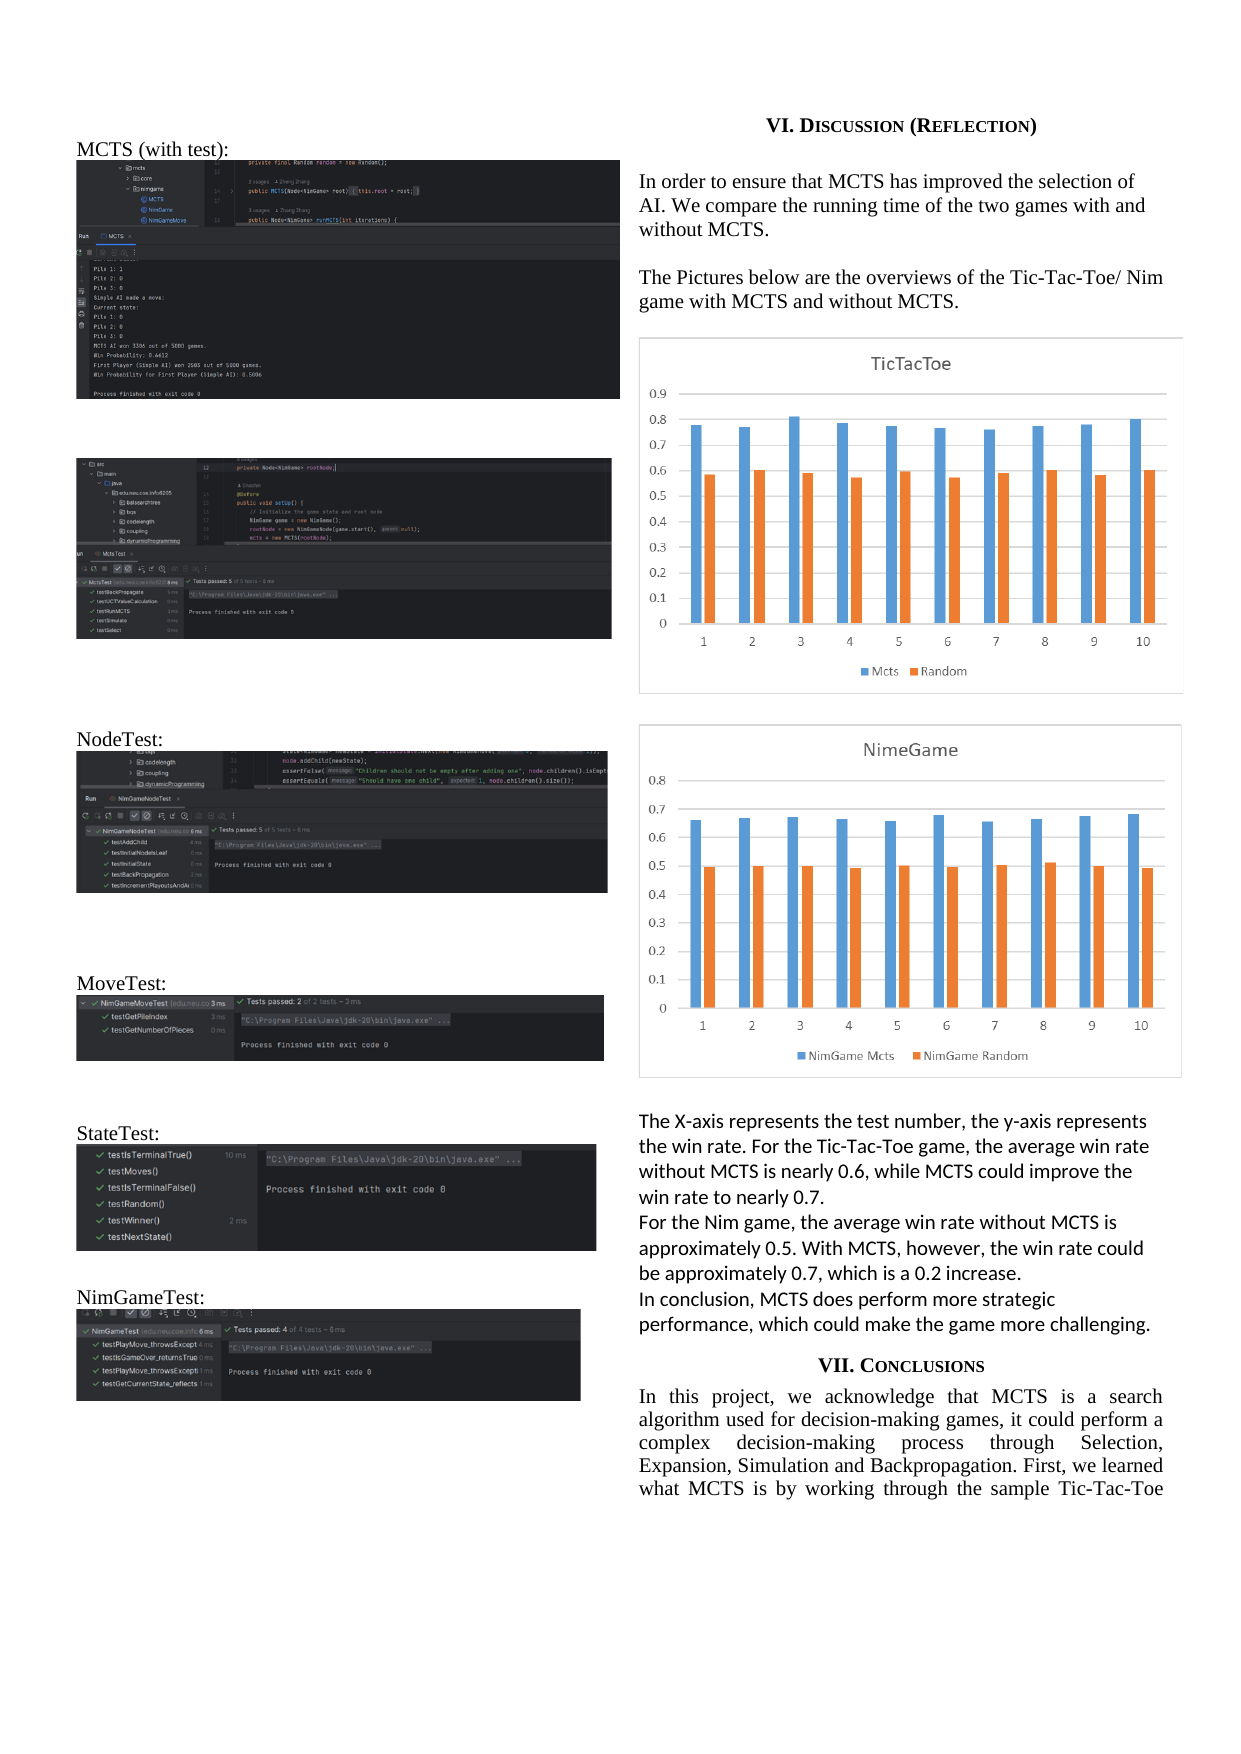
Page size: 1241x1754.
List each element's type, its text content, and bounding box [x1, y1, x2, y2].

text In order to ensure that MCTS has improved the selection of AI. We compare the running time of the two games with and without MCTS. [639, 169, 1164, 241]
text NodeTest: [76, 728, 601, 751]
picture [76, 1144, 597, 1251]
text For the Nim game, the average win rate without MCTS is approximately 0.5. With MCTS, however, the win rate could be approximately 0.7, which is a 0.2 increase. [639, 1209, 1164, 1286]
subtitle VI. Discussion (Reflection) [639, 112, 1164, 137]
picture [76, 458, 612, 639]
picture [76, 995, 604, 1061]
text NimGameTest: [76, 1286, 601, 1309]
picture [76, 751, 608, 893]
picture [638, 724, 1182, 1078]
text In conclusion, MCTS does perform more strategic performance, which could make the game more challenging. [639, 1286, 1164, 1337]
text The X-axis represents the test number, the y-axis represents the win rate. For the Tic-Tac-Toe game, the average win rate without MCTS is nearly 0.6, while MCTS could improve the win rate to nearly 0.7. [639, 1108, 1164, 1209]
text MoveTest: [76, 973, 601, 995]
text The Pictures below are the overviews of the Tic-Tac-Toe/ Nim game with MCTS and without MCTS. [639, 265, 1164, 313]
subtitle VII. Conclusions [639, 1353, 1164, 1377]
picture [76, 1309, 581, 1401]
text MCTS (with test): [76, 137, 601, 160]
text StateTest: [76, 1122, 601, 1144]
picture [638, 337, 1184, 694]
picture [76, 160, 620, 399]
